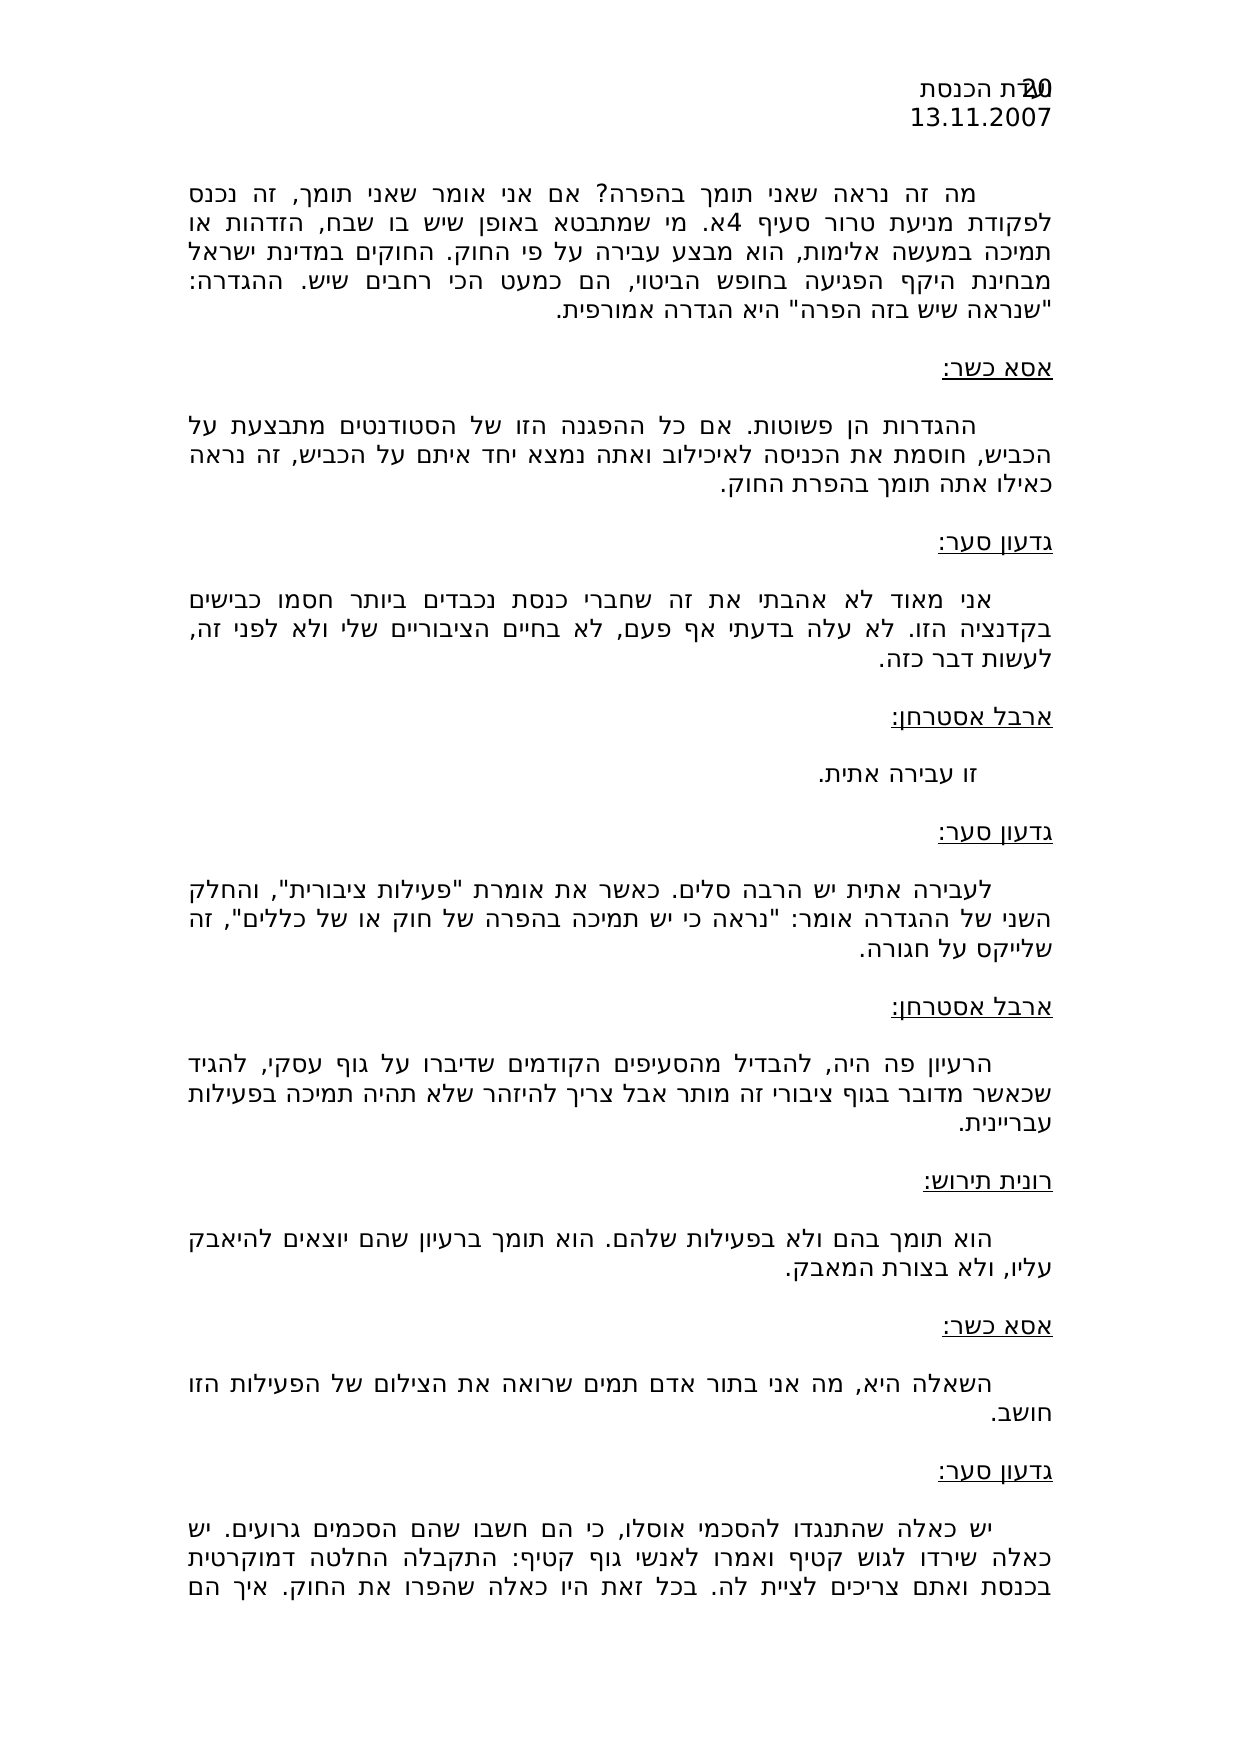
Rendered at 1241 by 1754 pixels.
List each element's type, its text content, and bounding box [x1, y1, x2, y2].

text אסא כשר: [187, 353, 1053, 382]
text גדעון סער: [187, 527, 1053, 557]
text אני מאוד לא אהבתי את זה שחברי כנסת נכבדים ביותר חסמו כבישים בקדנציה הזו. לא עלה בדעתי אף פעם, לא בחיים הציבוריים שלי ולא לפני זה, לעשות דבר כזה. [187, 585, 1053, 673]
text לעבירה אתית יש הרבה סלים. כאשר את אומרת "פעילות ציבורית", והחלק השני של ההגדרה אומר: "נראה כי יש תמיכה בהפרה של חוק או של כללים", זה שלייקס על חגורה. [187, 875, 1053, 963]
text רונית תירוש: [187, 1166, 1053, 1195]
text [187, 1514, 1053, 1601]
text זו עבירה אתית. [187, 759, 1053, 789]
text גדעון סער: [187, 1456, 1053, 1485]
text ההגדרות הן פשוטות. אם כל ההפגנה הזו של הסטודנטים מתבצעת על הכביש, חוסמת את הכניסה לאיכילוב ואתה נמצא יחד איתם על הכביש, זה נראה כאילו אתה תומך בהפרת החוק. [187, 411, 1053, 499]
text הוא תומך בהם ולא בפעילות שלהם. הוא תומך ברעיון שהם יוצאים להיאבק עליו, ולא בצורת המאבק. [187, 1224, 1053, 1282]
text ארבל אסטרחן: [187, 992, 1053, 1021]
text הרעיון פה היה, להבדיל מהסעיפים הקודמים שדיברו על גוף עסקי, להגיד שכאשר מדובר בגוף ציבורי זה מותר אבל צריך להיזהר שלא תהיה תמיכה בפעילות עבריינית. [187, 1049, 1053, 1137]
text אסא כשר: [187, 1311, 1053, 1340]
text גדעון סער: [187, 817, 1053, 847]
text מה זה נראה שאני תומך בהפרה? אם אני אומר שאני תומך, זה נכנס לפקודת מניעת טרור סעיף 4א. מי שמתבטא באופן שיש בו שבח, הזדהות או תמיכה במעשה אלימות, הוא מבצע עבירה על פי החוק. החוקים במדינת ישראל מבחינת היקף הפגיעה בחופש הביטוי, הם כמעט הכי רחבים שיש. ההגדרה: "שנראה שיש בזה הפרה" היא הגדרה אמורפית. [187, 179, 1053, 324]
text ארבל אסטרחן: [187, 702, 1053, 731]
text השאלה היא, מה אני בתור אדם תמים שרואה את הצילום של הפעילות הזו חושב. [187, 1369, 1053, 1427]
